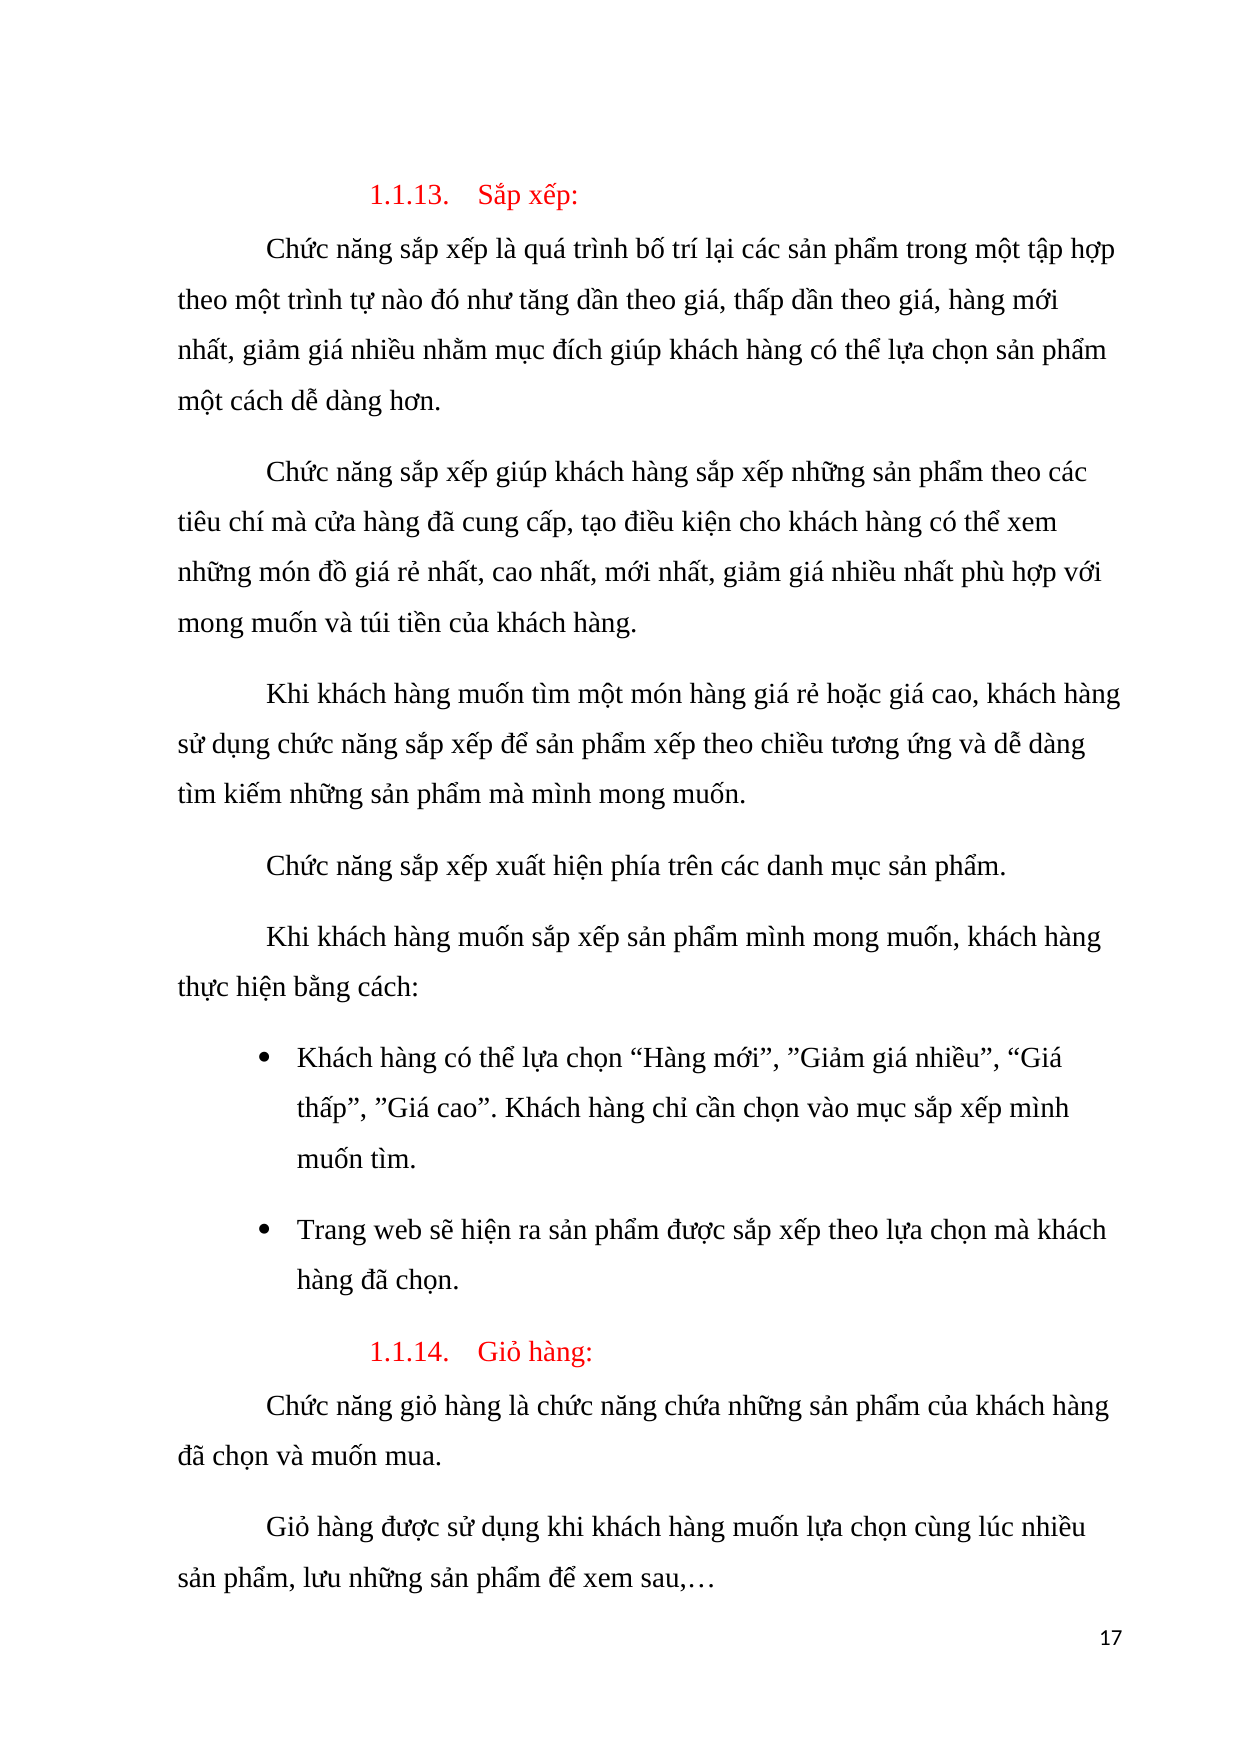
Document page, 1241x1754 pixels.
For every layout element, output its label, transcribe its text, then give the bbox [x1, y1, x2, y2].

text Giỏ hàng: [341, 1334, 1122, 1367]
list Khi khách hàng muốn tìm một món hàng giá rẻ hoặc giá cao, khách hàng sử dụng chức năng sắp xếp để sản phẩm xếp theo chiều tương ứng và dễ dàng tìm kiếm những sản phẩm mà mình mong muốn. [177, 676, 1122, 810]
list Khi khách hàng muốn sắp xếp sản phẩm mình mong muốn, khách hàng thực hiện bằng cách: [177, 919, 1122, 1003]
list Giỏ hàng được sử dụng khi khách hàng muốn lựa chọn cùng lúc nhiều sản phẩm, lưu những sản phẩm để xem sau,… [177, 1509, 1122, 1593]
list Chức năng sắp xếp xuất hiện phía trên các danh mục sản phẩm. [177, 848, 1122, 881]
text Sắp xếp: [341, 177, 1122, 211]
list Trang web sẽ hiện ra sản phẩm được sắp xếp theo lựa chọn mà khách hàng đã chọn. [259, 1212, 1122, 1296]
list Chức năng sắp xếp là quá trình bố trí lại các sản phẩm trong một tập hợp theo một trình tự nào đó như tăng dần theo giá, thấp dần theo giá, hàng mới nhất, giảm giá nhiều nhằm mục đích giúp khách hàng có thể lựa chọn sản phẩm một cách dễ dàng hơn. [177, 232, 1122, 416]
list Chức năng giỏ hàng là chức năng chứa những sản phẩm của khách hàng đã chọn và muốn mua. [177, 1388, 1122, 1472]
list Chức năng sắp xếp giúp khách hàng sắp xếp những sản phẩm theo các tiêu chí mà cửa hàng đã cung cấp, tạo điều kiện cho khách hàng có thể xem những món đồ giá rẻ nhất, cao nhất, mới nhất, giảm giá nhiều nhất phù hợp với mong muốn và túi tiền của khách hàng. [177, 454, 1122, 638]
list Khách hàng có thể lựa chọn “Hàng mới”, ”Giảm giá nhiều”, “Giá thấp”, ”Giá cao”. Khách hàng chỉ cần chọn vào mục sắp xếp mình muốn tìm. [259, 1040, 1122, 1174]
